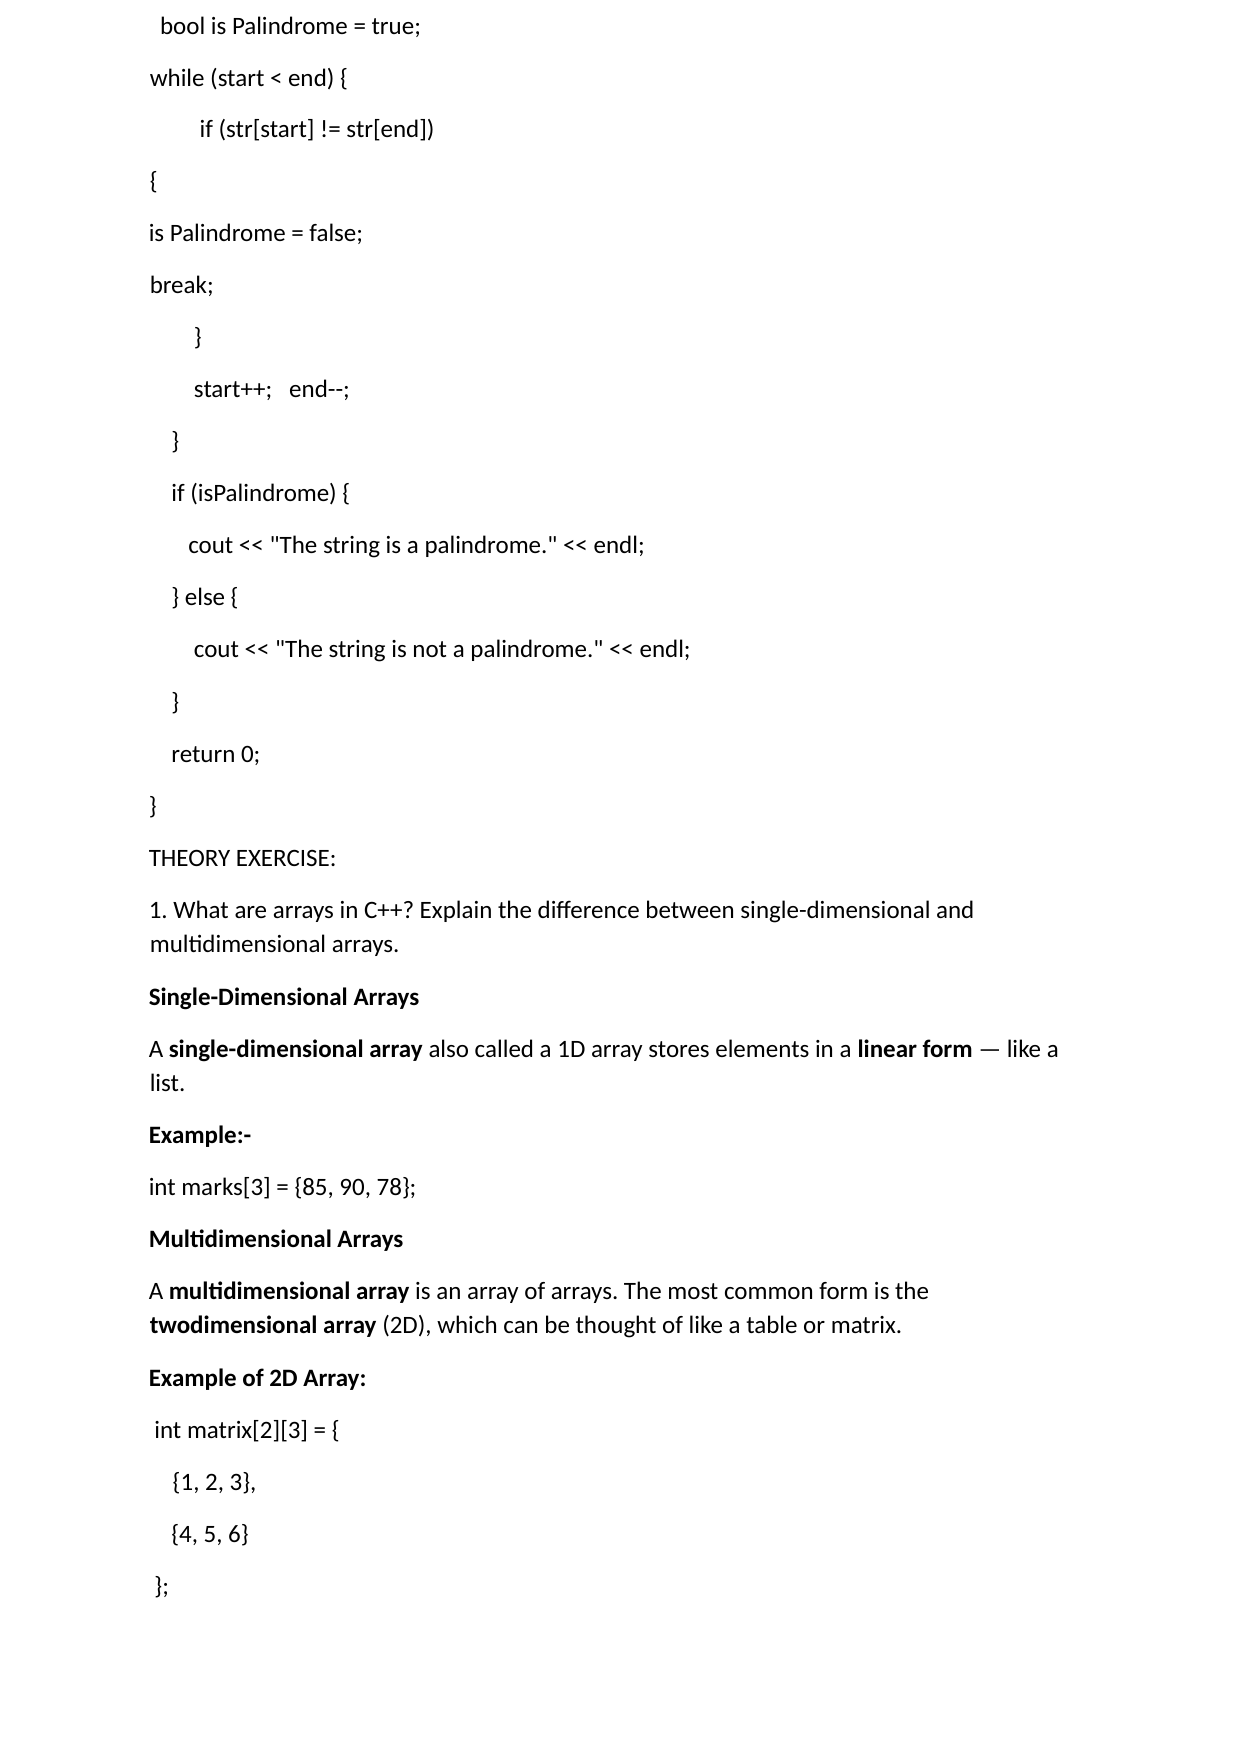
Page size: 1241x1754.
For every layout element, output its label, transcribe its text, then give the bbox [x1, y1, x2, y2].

text Example:- [148, 1119, 418, 1150]
text if (isPalindrome) { [148, 478, 652, 508]
text return 0; [148, 738, 1088, 768]
text start++; end--; [148, 373, 1088, 404]
text A single-dimensional array also called a 1D array stores elements in a linear form — like a list. [148, 1033, 1088, 1097]
text cout << "The string is a palindrome." << endl; [148, 529, 652, 560]
text A multidimensional array is an array of arrays. The most common form is the twodimensional array (2D), which can be thought of like a table or matrix. [148, 1276, 1088, 1340]
text Multidimensional Arrays [148, 1223, 1088, 1254]
text } [148, 425, 1088, 456]
text int matrix[2][3] = { [148, 1414, 401, 1444]
text } [148, 686, 1088, 716]
text } else { [148, 581, 1088, 612]
text } [148, 321, 1088, 352]
text {4, 5, 6} [148, 1518, 1088, 1548]
text cout << "The string is not a palindrome." << endl; [148, 633, 1088, 664]
text if (str[start] != str[end]) { [148, 113, 444, 196]
text 1. What are arrays in C++? Explain the difference between single-dimensional and multidimensional arrays. [148, 894, 1088, 959]
text int marks[3] = {85, 90, 78}; [148, 1171, 418, 1202]
text {1, 2, 3}, [150, 1466, 1088, 1496]
text Example of 2D Array: [148, 1362, 401, 1392]
text } [148, 790, 1088, 821]
text }; [148, 1570, 1088, 1601]
text THEORY EXERCISE: [148, 842, 1088, 873]
text bool is Palindrome = true; while (start < end) { [148, 10, 444, 92]
text is Palindrome = false; break; [148, 217, 444, 300]
text Single-Dimensional Arrays [148, 981, 1088, 1011]
